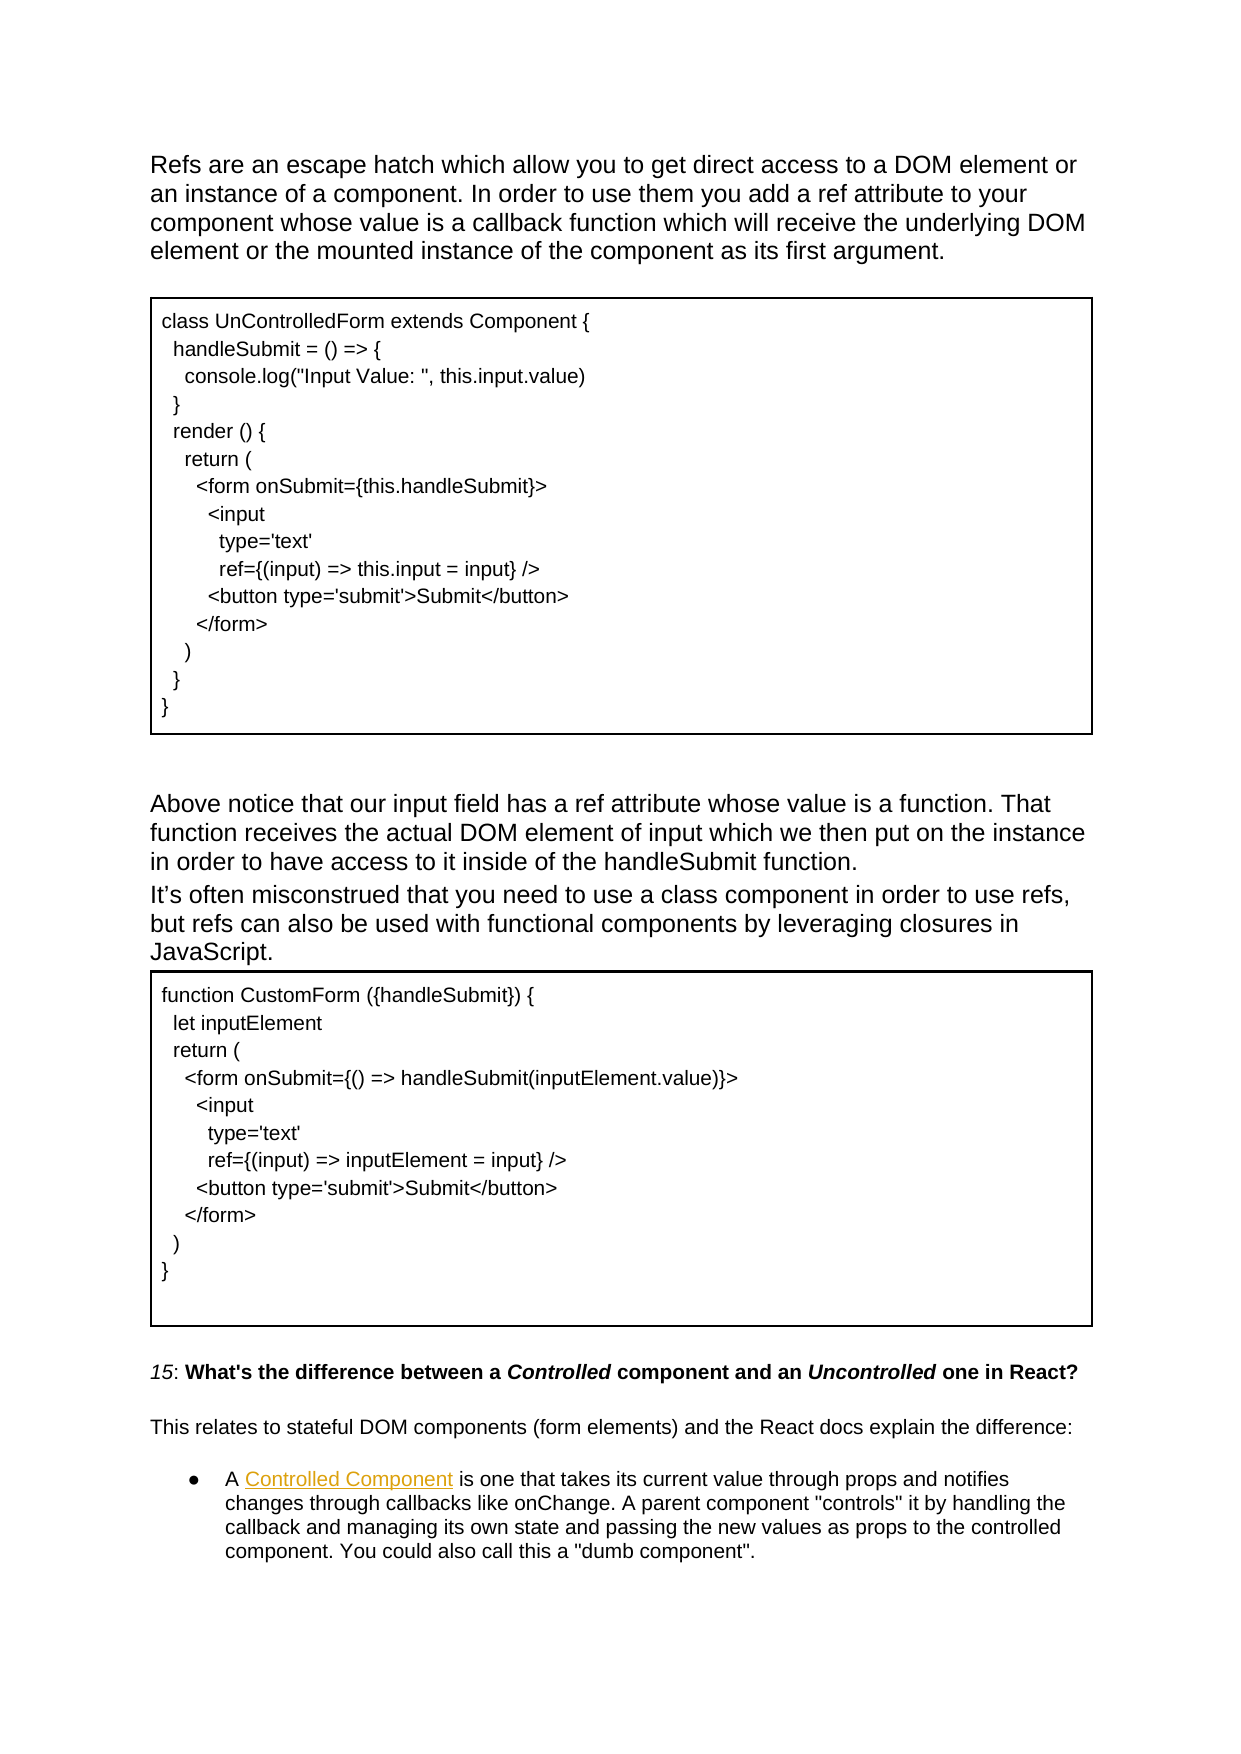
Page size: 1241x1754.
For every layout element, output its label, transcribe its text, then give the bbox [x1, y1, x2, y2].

table_header class UnControlledForm extends Component { handleSubmit = () => { console.log("Input Value: ", this.input.value) } render () { return ( <form onSubmit={this.handleSubmit}> <input type='text' ref={(input) => this.input = input} /> <button type='submit'>Submit</button> </form> ) } } [152, 299, 1091, 732]
text Above notice that our input field has a ref attribute whose value is a function. That function receives the actual DOM element of input which we then put on the instance in order to have access to it inside of the handleSubmit function. [150, 789, 1090, 876]
table_header function CustomForm ({handleSubmit}) { let inputElement return ( <form onSubmit={() => handleSubmit(inputElement.value)}> <input type='text' ref={(input) => inputElement = input} /> <button type='submit'>Submit</button> </form> ) } [152, 973, 1091, 1324]
text 15: What's the difference between a Controlled component and an Uncontrolled one in React? [150, 1359, 1090, 1383]
list A Controlled Component is one that takes its current value through props and notifies changes through callbacks like onChange. A parent component "controls" it by handling the callback and managing its own state and passing the new values as props to the controlled component. You could also call this a "dumb component". [187, 1467, 1090, 1563]
text It’s often misconstrued that you need to use a class component in order to use refs, but refs can also be used with functional components by leveraging closures in JavaScript. [150, 880, 1090, 966]
text Refs are an escape hatch which allow you to get direct access to a DOM element or an instance of a component. In order to use them you add a ref attribute to your component whose value is a callback function which will receive the underlying DOM element or the mounted instance of the component as its first argument. [150, 150, 1090, 265]
text This relates to stateful DOM components (form elements) and the React docs explain the difference: [150, 1414, 1090, 1438]
